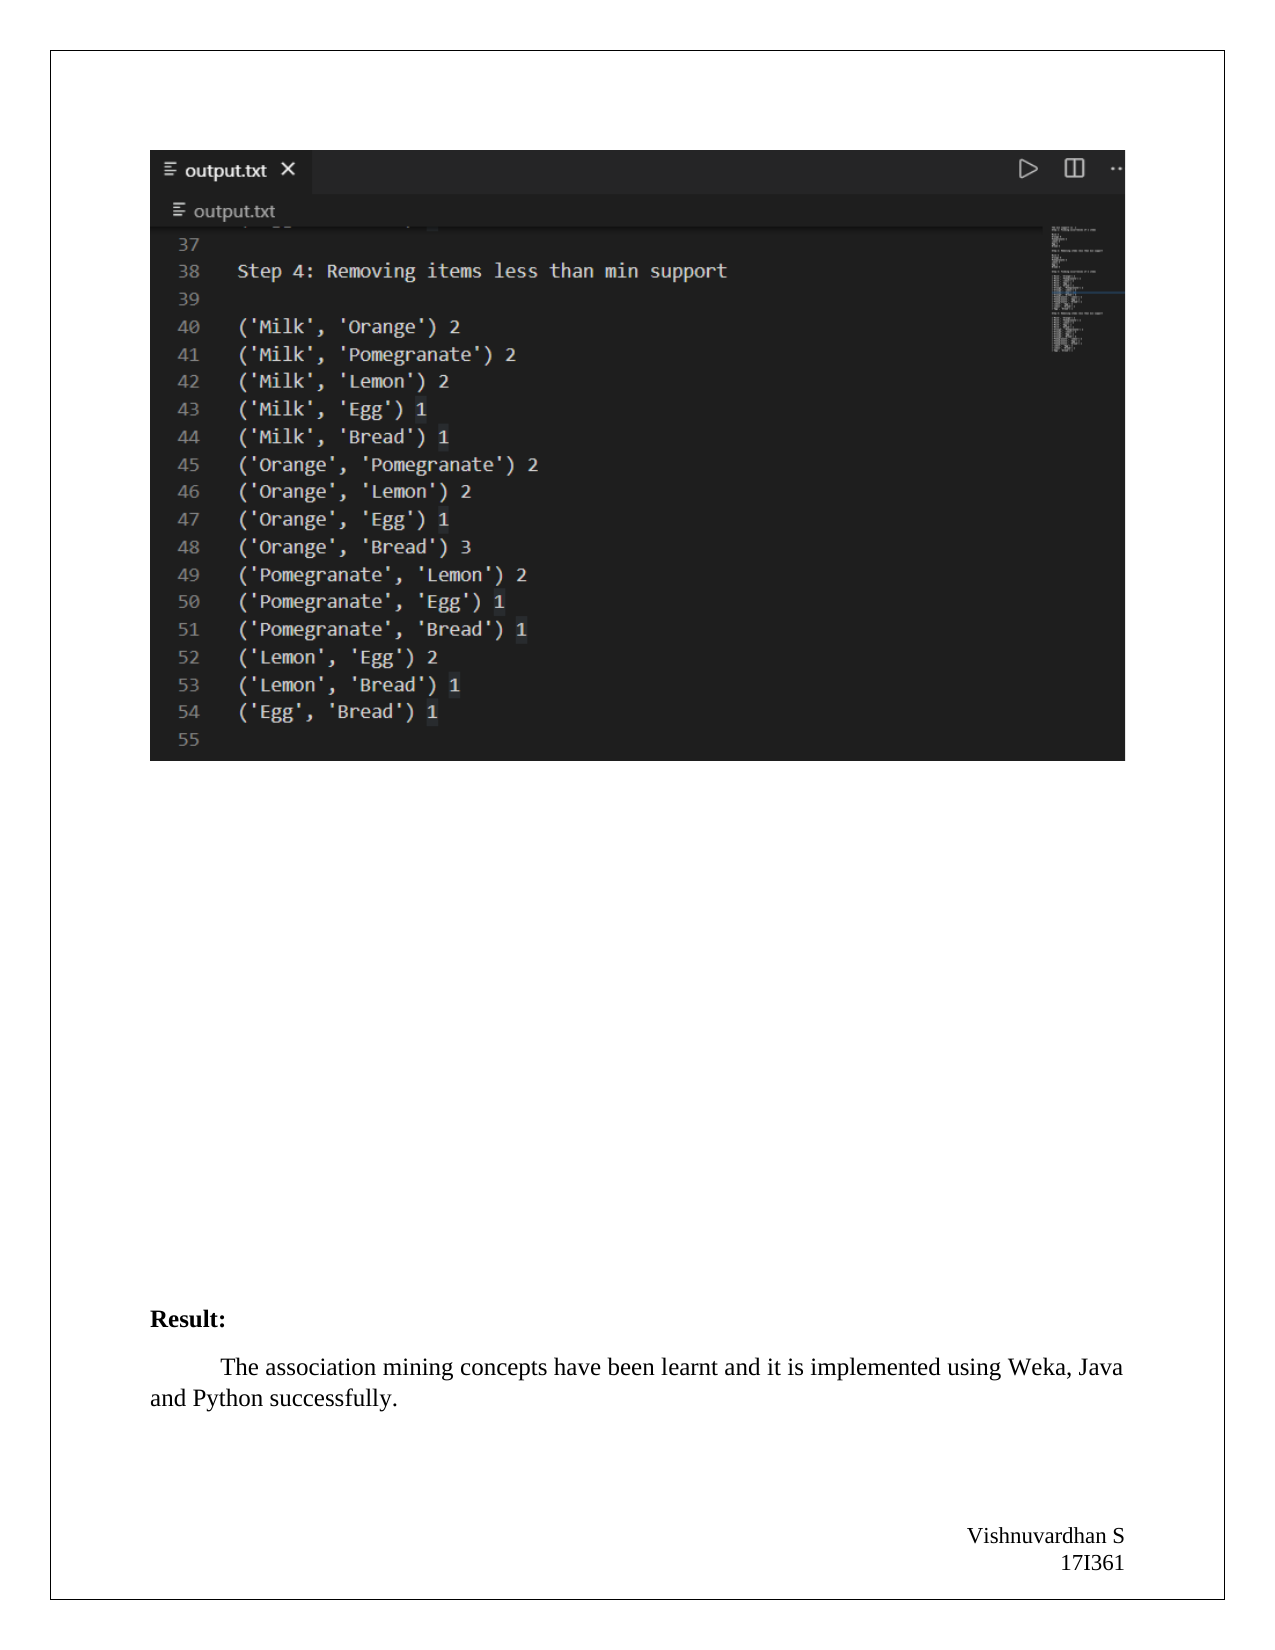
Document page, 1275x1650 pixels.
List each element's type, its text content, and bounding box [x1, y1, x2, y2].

text The association mining concepts have been learnt and it is implemented using Weka, Java and Python successfully. [150, 1352, 1125, 1412]
picture [150, 150, 1125, 761]
text Result: [150, 1304, 1125, 1333]
